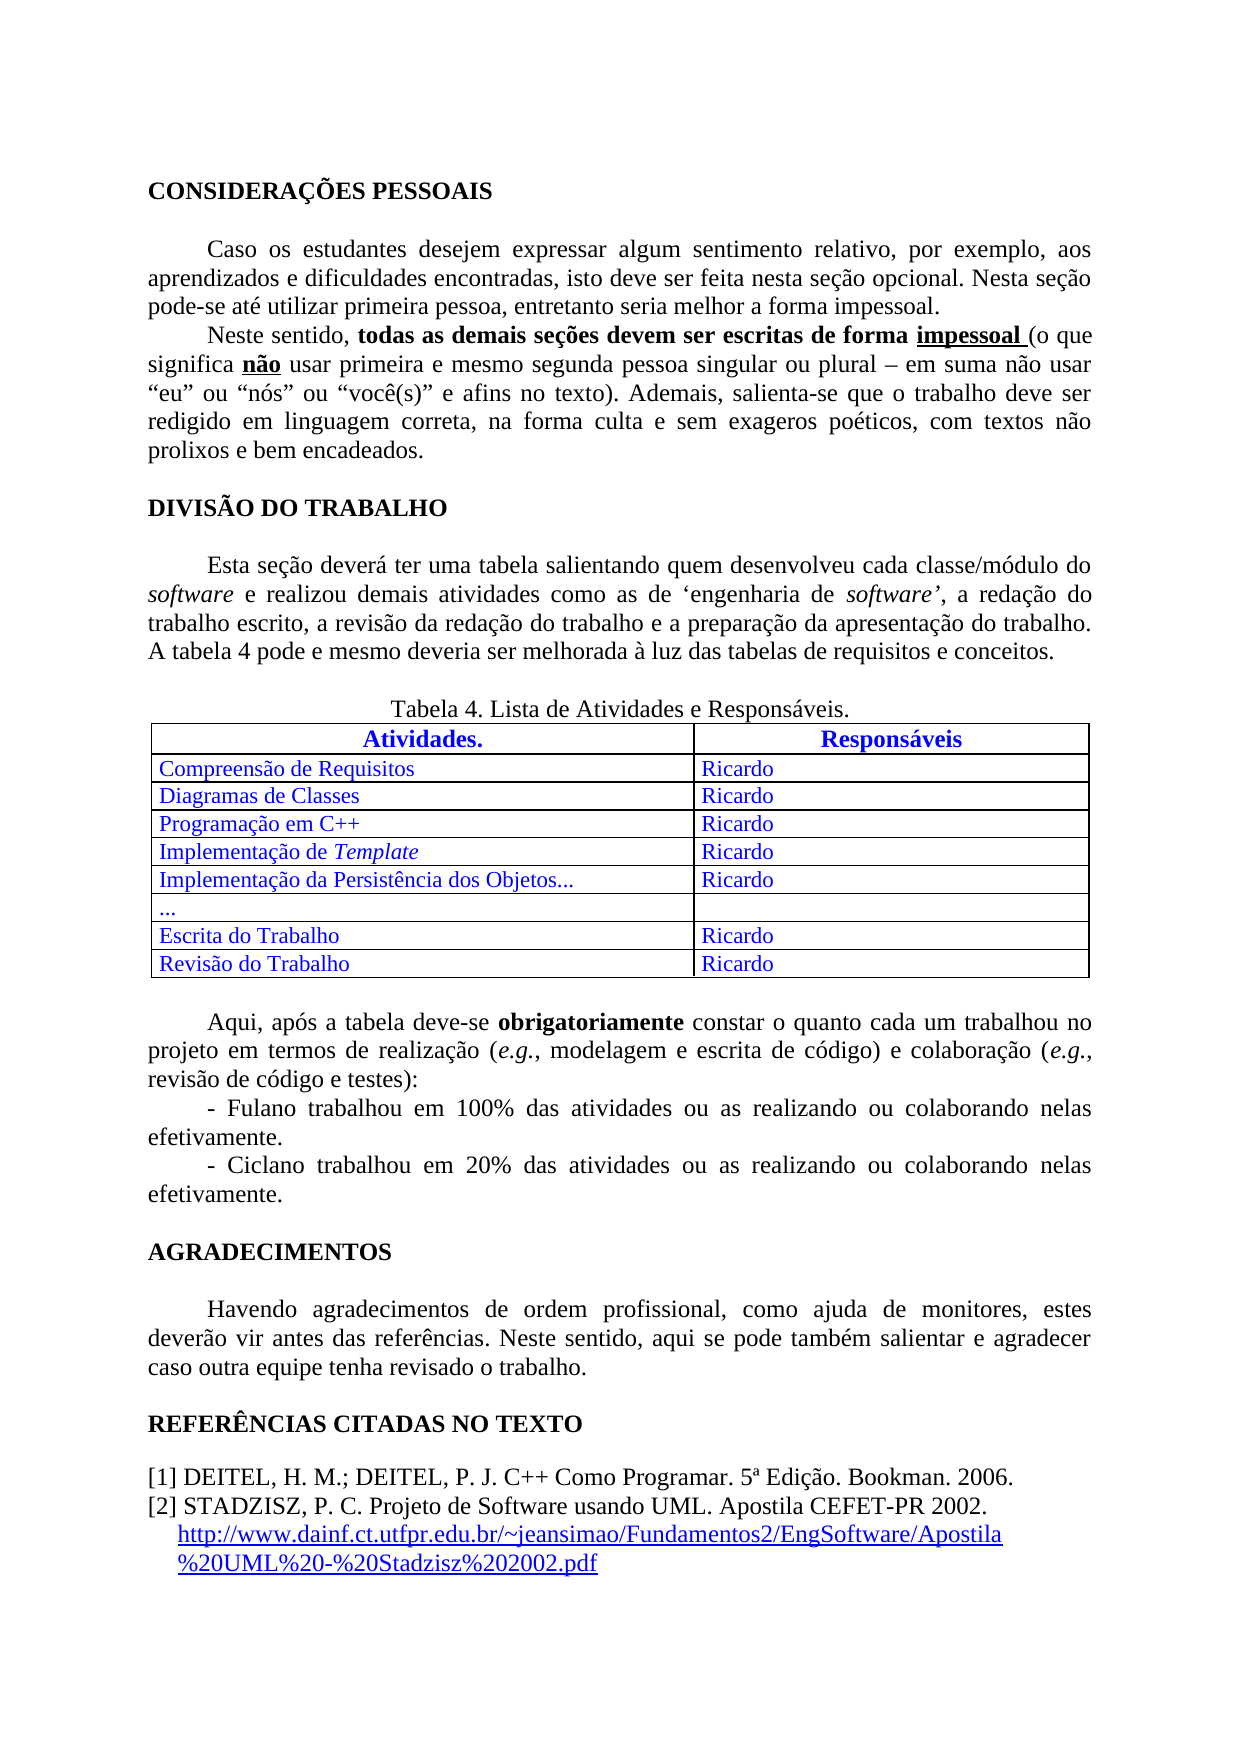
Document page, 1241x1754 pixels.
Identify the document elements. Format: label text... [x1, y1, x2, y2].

table_header Atividades. [152, 724, 693, 753]
table_cell Implementação de Template [152, 838, 693, 865]
text http://www.dainf.ct.utfpr.edu.br/~jeansimao/Fundamentos2/EngSoftware/Apostila%20UML%20-%20Stadzisz%202002.pdf [177, 1519, 1092, 1577]
text Neste sentido, todas as demais seções devem ser escritas de forma impessoal (o que significa não usar primeira e mesmo segunda pessoa singular ou plural – em suma não usar “eu” ou “nós” ou “você(s)” e afins no texto). Ademais, salienta-se que o trabalho deve ser redigido em linguagem correta, na forma culta e sem exageros poéticos, com textos não prolixos e bem encadeados. [148, 320, 1092, 464]
table_cell Revisão do Trabalho [152, 950, 693, 976]
text [1] DEITEL, H. M.; DEITEL, P. J. C++ Como Programar. 5ª Edição. Bookman. 2006. [148, 1462, 1092, 1491]
text - Ciclano trabalhou em 20% das atividades ou as realizando ou colaborando nelas efetivamente. [148, 1150, 1092, 1208]
table_cell Ricardo [695, 811, 1088, 837]
text Aqui, após a tabela deve-se obrigatoriamente constar o quanto cada um trabalhou no projeto em termos de realização (e.g., modelagem e escrita de código) e colaboração (e.g., revisão de código e testes): [148, 1007, 1092, 1093]
table_cell Ricardo [695, 838, 1088, 865]
text Tabela 4. Lista de Atividades e Responsáveis. [148, 694, 1092, 723]
text Caso os estudantes desejem expressar algum sentimento relativo, por exemplo, aos aprendizados e dificuldades encontradas, isto deve ser feita nesta seção opcional. Nesta seção pode-se até utilizar primeira pessoa, entretanto seria melhor a forma impessoal. [148, 234, 1092, 320]
table_cell Compreensão de Requisitos [152, 755, 693, 781]
table_cell Ricardo [695, 950, 1088, 976]
table_cell Programação em C++ [152, 811, 693, 837]
subtitle DIVISÃO DO TRABALHO [148, 493, 1092, 521]
text [2] STADZISZ, P. C. Projeto de Software usando UML. Apostila CEFET-PR 2002. [148, 1491, 1092, 1519]
table_cell Diagramas de Classes [152, 783, 693, 809]
table_cell [695, 894, 1088, 921]
table_cell Ricardo [695, 922, 1088, 948]
text Esta seção deverá ter uma tabela salientando quem desenvolveu cada classe/módulo do software e realizou demais atividades como as de ‘engenharia de software’, a redação do trabalho escrito, a revisão da redação do trabalho e a preparação da apresentação do trabalho. A tabela 4 pode e mesmo deveria ser melhorada à luz das tabelas de requisitos e conceitos. [148, 550, 1092, 665]
table_cell Implementação da Persistência dos Objetos... [152, 866, 693, 893]
table_cell Escrita do Trabalho [152, 922, 693, 948]
text Havendo agradecimentos de ordem profissional, como ajuda de monitores, estes deverão vir antes das referências. Neste sentido, aqui se pode também salientar e agradecer caso outra equipe tenha revisado o trabalho. [148, 1294, 1092, 1380]
table_header Responsáveis [695, 724, 1088, 753]
subtitle CONSIDERAÇÕES PESSOAIS [148, 176, 1092, 205]
text - Fulano trabalhou em 100% das atividades ou as realizando ou colaborando nelas efetivamente. [148, 1093, 1092, 1150]
table_cell Ricardo [695, 866, 1088, 893]
subtitle AGRADECIMENTOS [148, 1237, 1092, 1265]
table_cell ... [152, 894, 693, 921]
subtitle REFERÊNCIAS CITADAS NO TEXTO [148, 1409, 1092, 1438]
table_cell Ricardo [695, 783, 1088, 809]
table_cell Ricardo [695, 755, 1088, 781]
